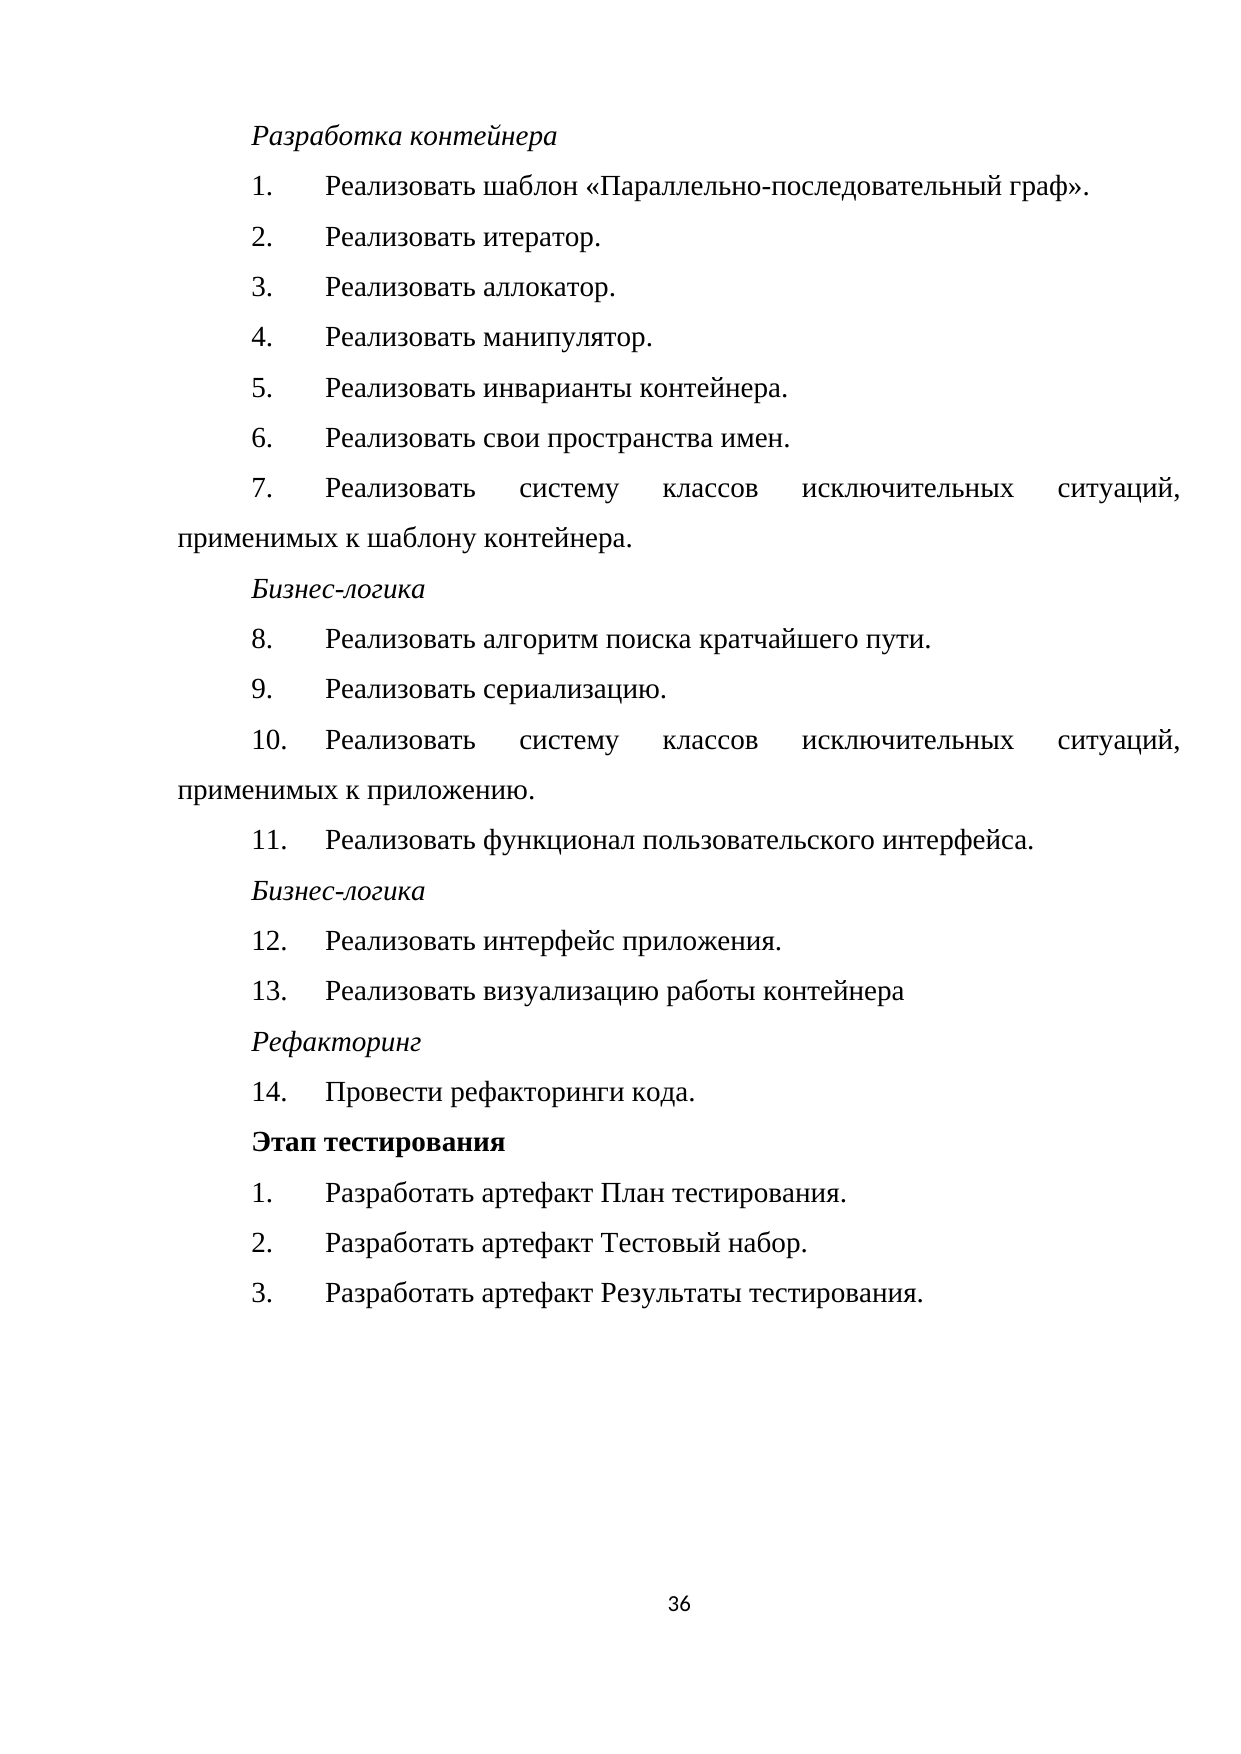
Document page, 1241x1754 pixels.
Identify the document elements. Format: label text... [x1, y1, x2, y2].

list Реализовать систему классов исключительных ситуаций, применимых к шаблону контейнера. [177, 470, 1181, 554]
list Реализовать функционал пользовательского интерфейса. [177, 822, 1181, 856]
text Разработка контейнера [251, 118, 1181, 152]
list Реализовать инварианты контейнера. [177, 370, 1181, 403]
text Бизнес-логика [177, 571, 1181, 604]
list Разработать артефакт Тестовый набор. [177, 1225, 1181, 1258]
list Реализовать шаблон «Параллельно-последовательный граф». [177, 168, 1181, 202]
list Разработать артефакт Результаты тестирования. [177, 1275, 1181, 1309]
list Реализовать интерфейс приложения. [177, 923, 1181, 957]
list Реализовать свои пространства имен. [177, 420, 1181, 453]
list Разработать артефакт План тестирования. [177, 1175, 1181, 1208]
list Провести рефакторинги кода. [177, 1074, 1181, 1108]
list Реализовать систему классов исключительных ситуаций, применимых к приложению. [177, 722, 1181, 806]
list Реализовать аллокатор. [177, 269, 1181, 303]
list Реализовать сериализацию. [177, 672, 1181, 705]
text Этап тестирования [177, 1124, 1181, 1158]
list Реализовать визуализацию работы контейнера [177, 973, 1181, 1007]
list Реализовать алгоритм поиска кратчайшего пути. [177, 621, 1181, 655]
list Реализовать итератор. [177, 219, 1181, 252]
list Рефакторинг [251, 1024, 1181, 1057]
text Бизнес-логика [177, 873, 1181, 906]
list Реализовать манипулятор. [177, 319, 1181, 353]
